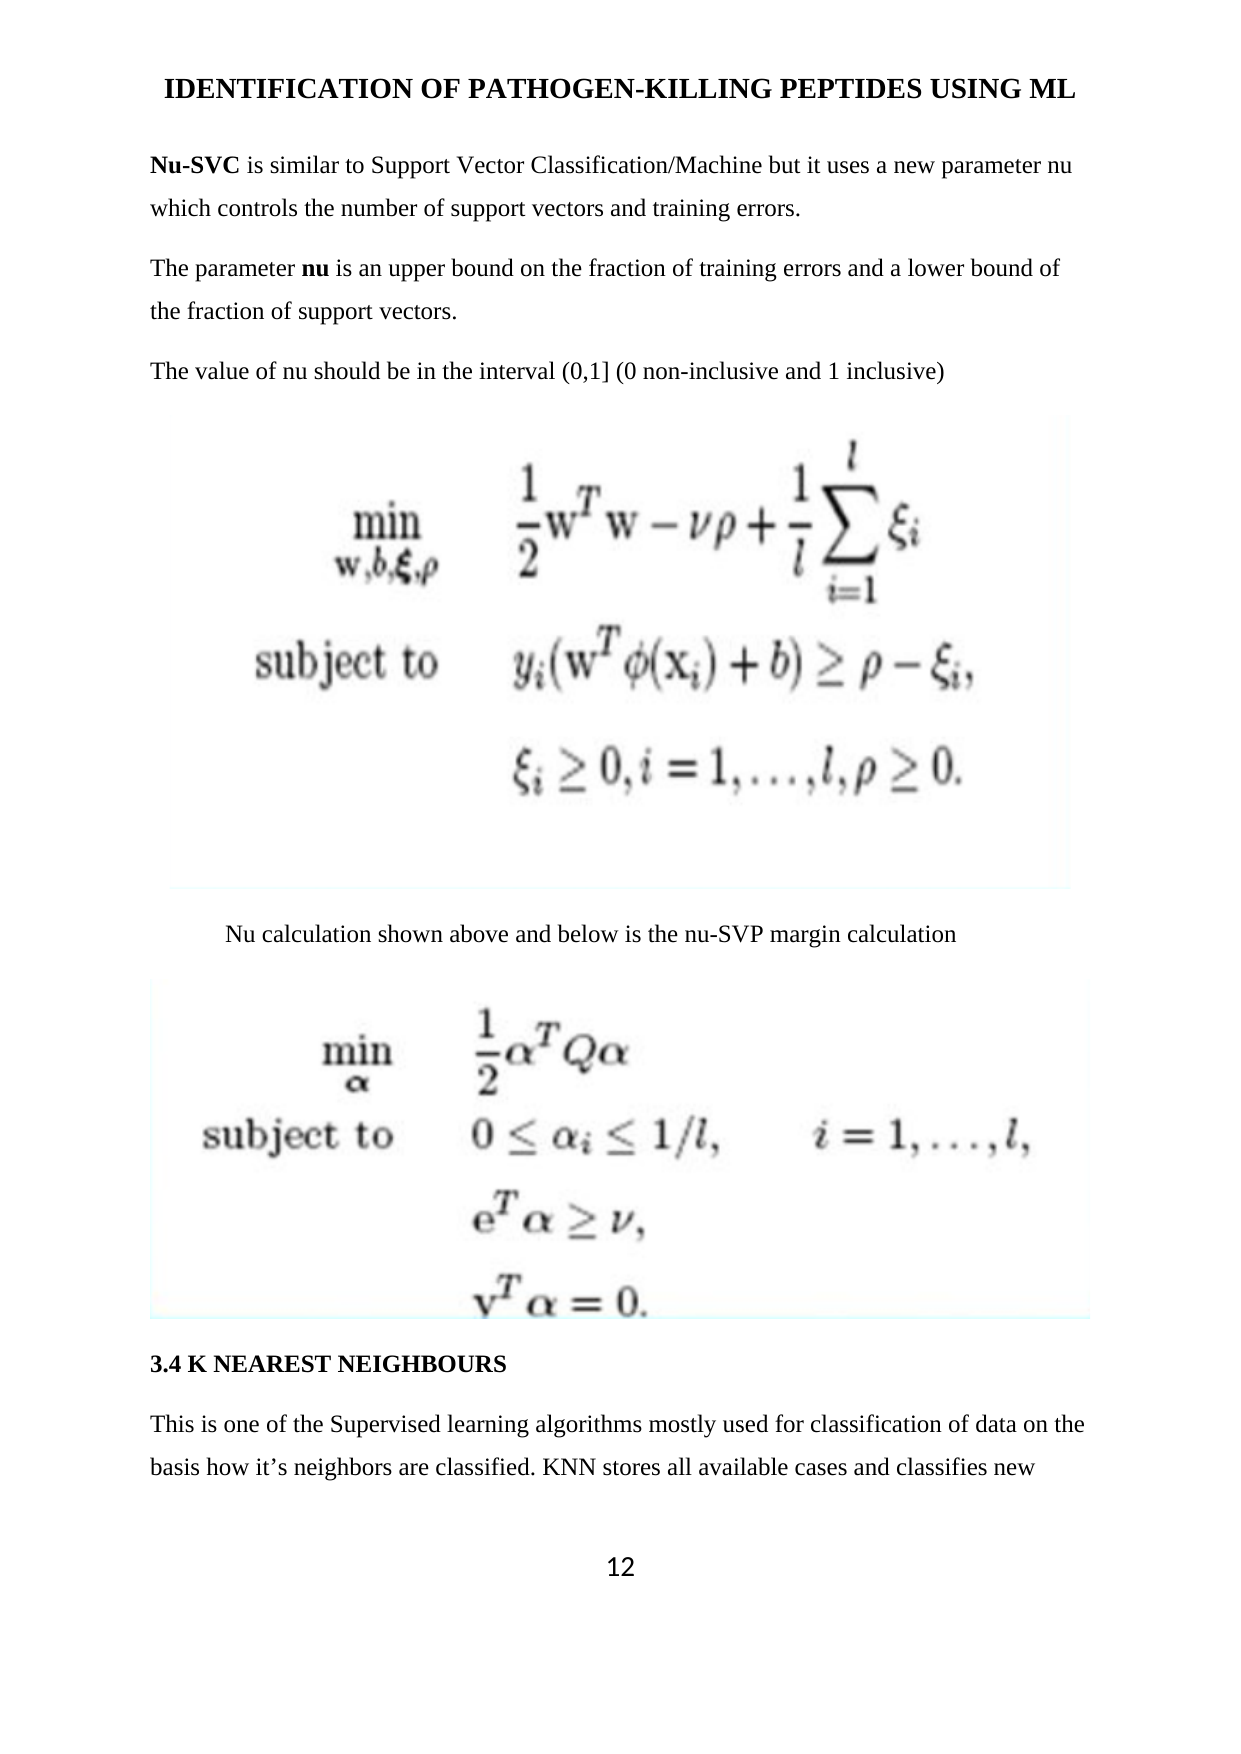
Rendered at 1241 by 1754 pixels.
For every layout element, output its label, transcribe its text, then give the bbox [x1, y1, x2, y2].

text 3.4 K NEAREST NEIGHBOURS [150, 1349, 1090, 1378]
text The value of nu should be in the interval (0,1] (0 non-inclusive and 1 inclusive) [150, 356, 1090, 384]
picture [169, 415, 1071, 889]
text Nu calculation shown above and below is the nu-SVP margin calculation [150, 919, 1090, 948]
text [150, 1409, 1090, 1481]
text The parameter nu is an upper bound on the fraction of training errors and a lower bound of the fraction of support vectors. [150, 253, 1090, 325]
text Nu-SVC is similar to Support Vector Classification/Machine but it uses a new parameter nu which controls the number of support vectors and training errors. [150, 150, 1090, 222]
picture [150, 979, 1091, 1319]
